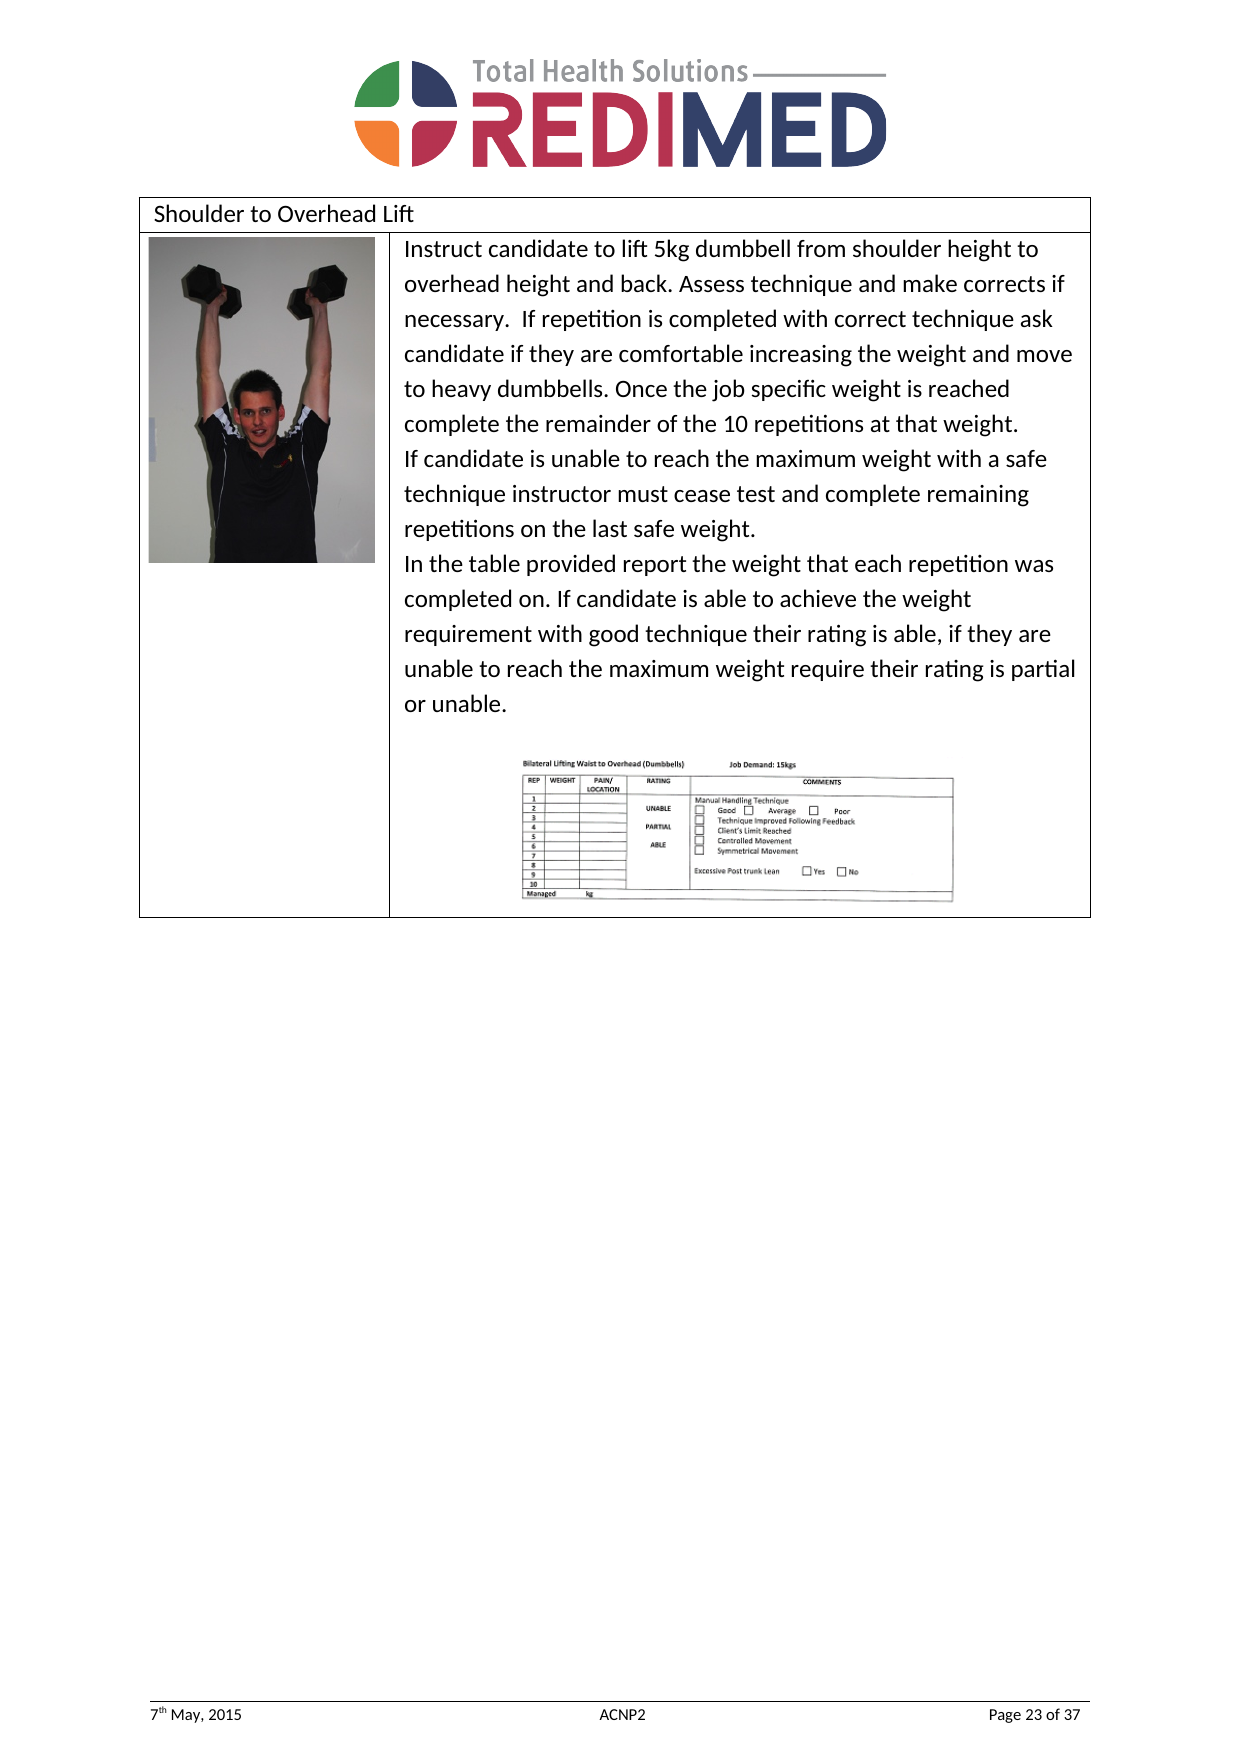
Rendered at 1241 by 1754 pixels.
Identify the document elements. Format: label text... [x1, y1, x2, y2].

picture [354, 59, 887, 167]
table_cell [140, 233, 389, 917]
table_cell Instruct candidate to lift 5kg dumbbell from shoulder height to overhead height and back. Assess technique and make corrects if necessary. If repetition is completed with correct technique ask candidate if they are comfortable increasing the weight and move to heavy dumbbells. Once the job specific weight is reached complete the remainder of the 10 repetitions at that weight. If candidate is unable to reach the maximum weight with a safe technique instructor must cease test and complete remaining repetitions on the last safe weight. In the table provided report the weight that each repetition was completed on. If candidate is able to achieve the weight requirement with good technique their rating is able, if they are unable to reach the maximum weight require their rating is partial or unable. [390, 233, 1090, 917]
table_header Shoulder to Overhead Lift [140, 198, 1090, 232]
picture [146, 237, 375, 560]
picture [514, 757, 969, 914]
